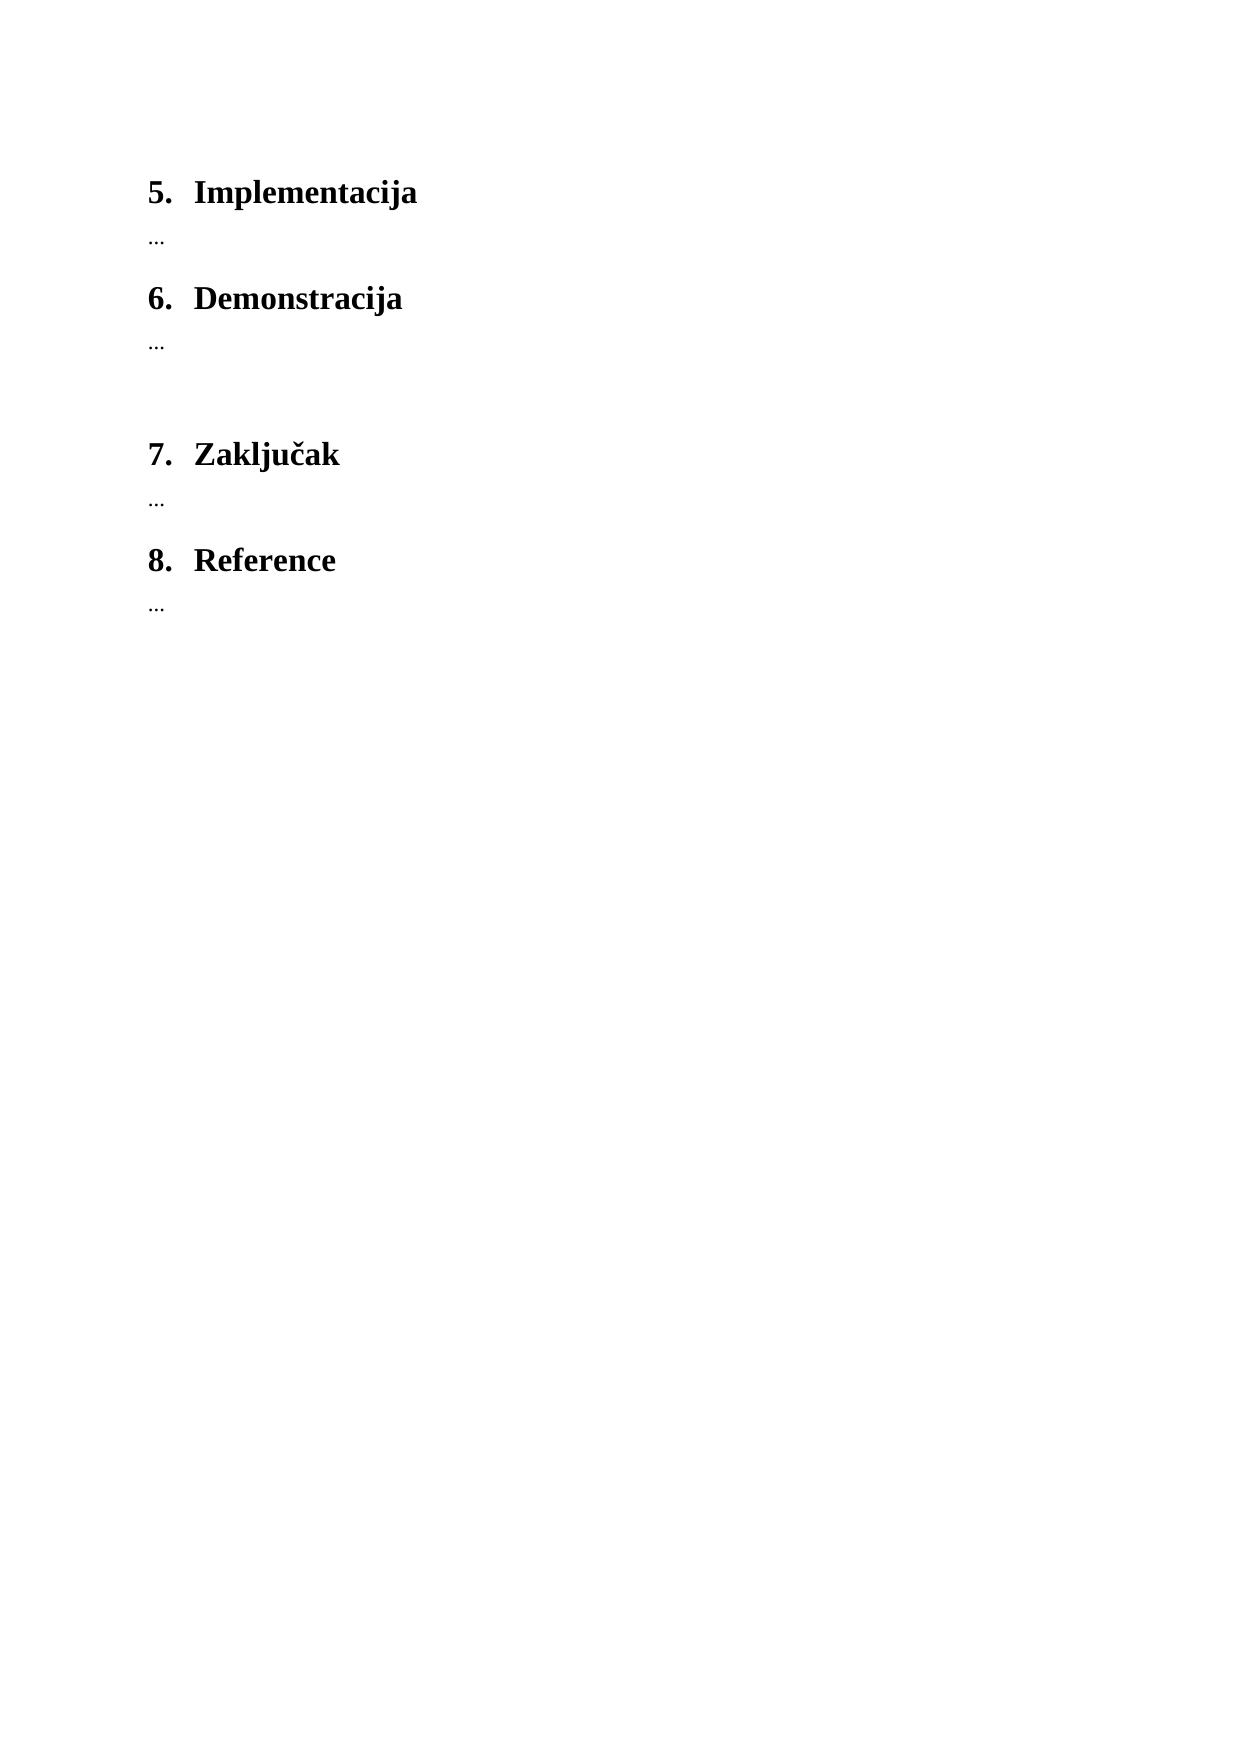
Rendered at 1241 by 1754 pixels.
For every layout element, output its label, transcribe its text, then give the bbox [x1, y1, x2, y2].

subtitle Implementacija [148, 173, 1093, 211]
text ... [148, 328, 1093, 355]
subtitle Reference [148, 540, 1093, 578]
text ... [148, 223, 1093, 249]
subtitle Demonstracija [148, 278, 1093, 316]
text ... [148, 485, 1093, 511]
text ... [148, 591, 1093, 617]
subtitle Zaključak [148, 435, 1093, 473]
